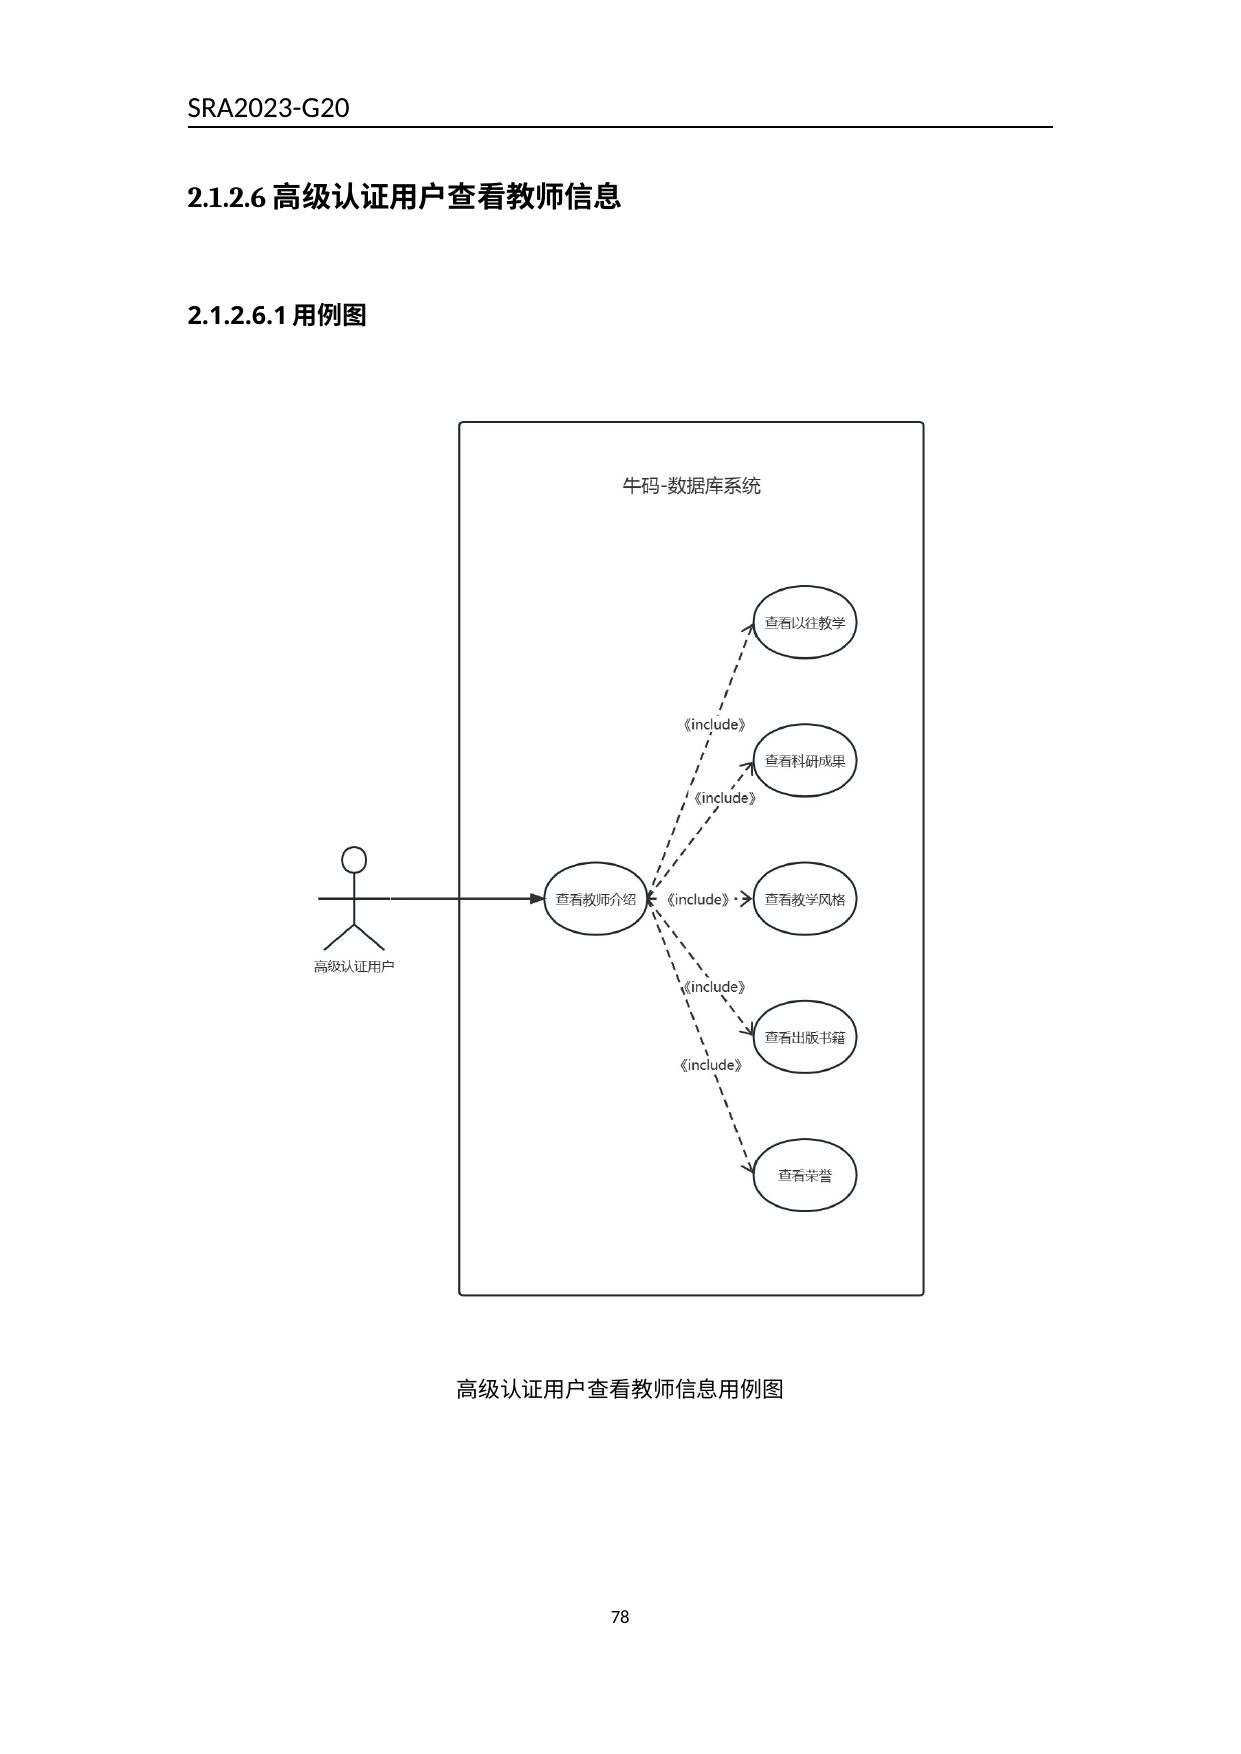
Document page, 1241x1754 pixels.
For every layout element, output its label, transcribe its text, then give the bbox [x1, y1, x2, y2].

subtitle 2.1.2.6 高级认证用户查看教师信息 [187, 162, 1053, 227]
picture [292, 396, 948, 1321]
text 高级认证用户查看教师信息用例图 [187, 1372, 1053, 1404]
subtitle 2.1.2.6.1用例图 [187, 281, 1053, 346]
